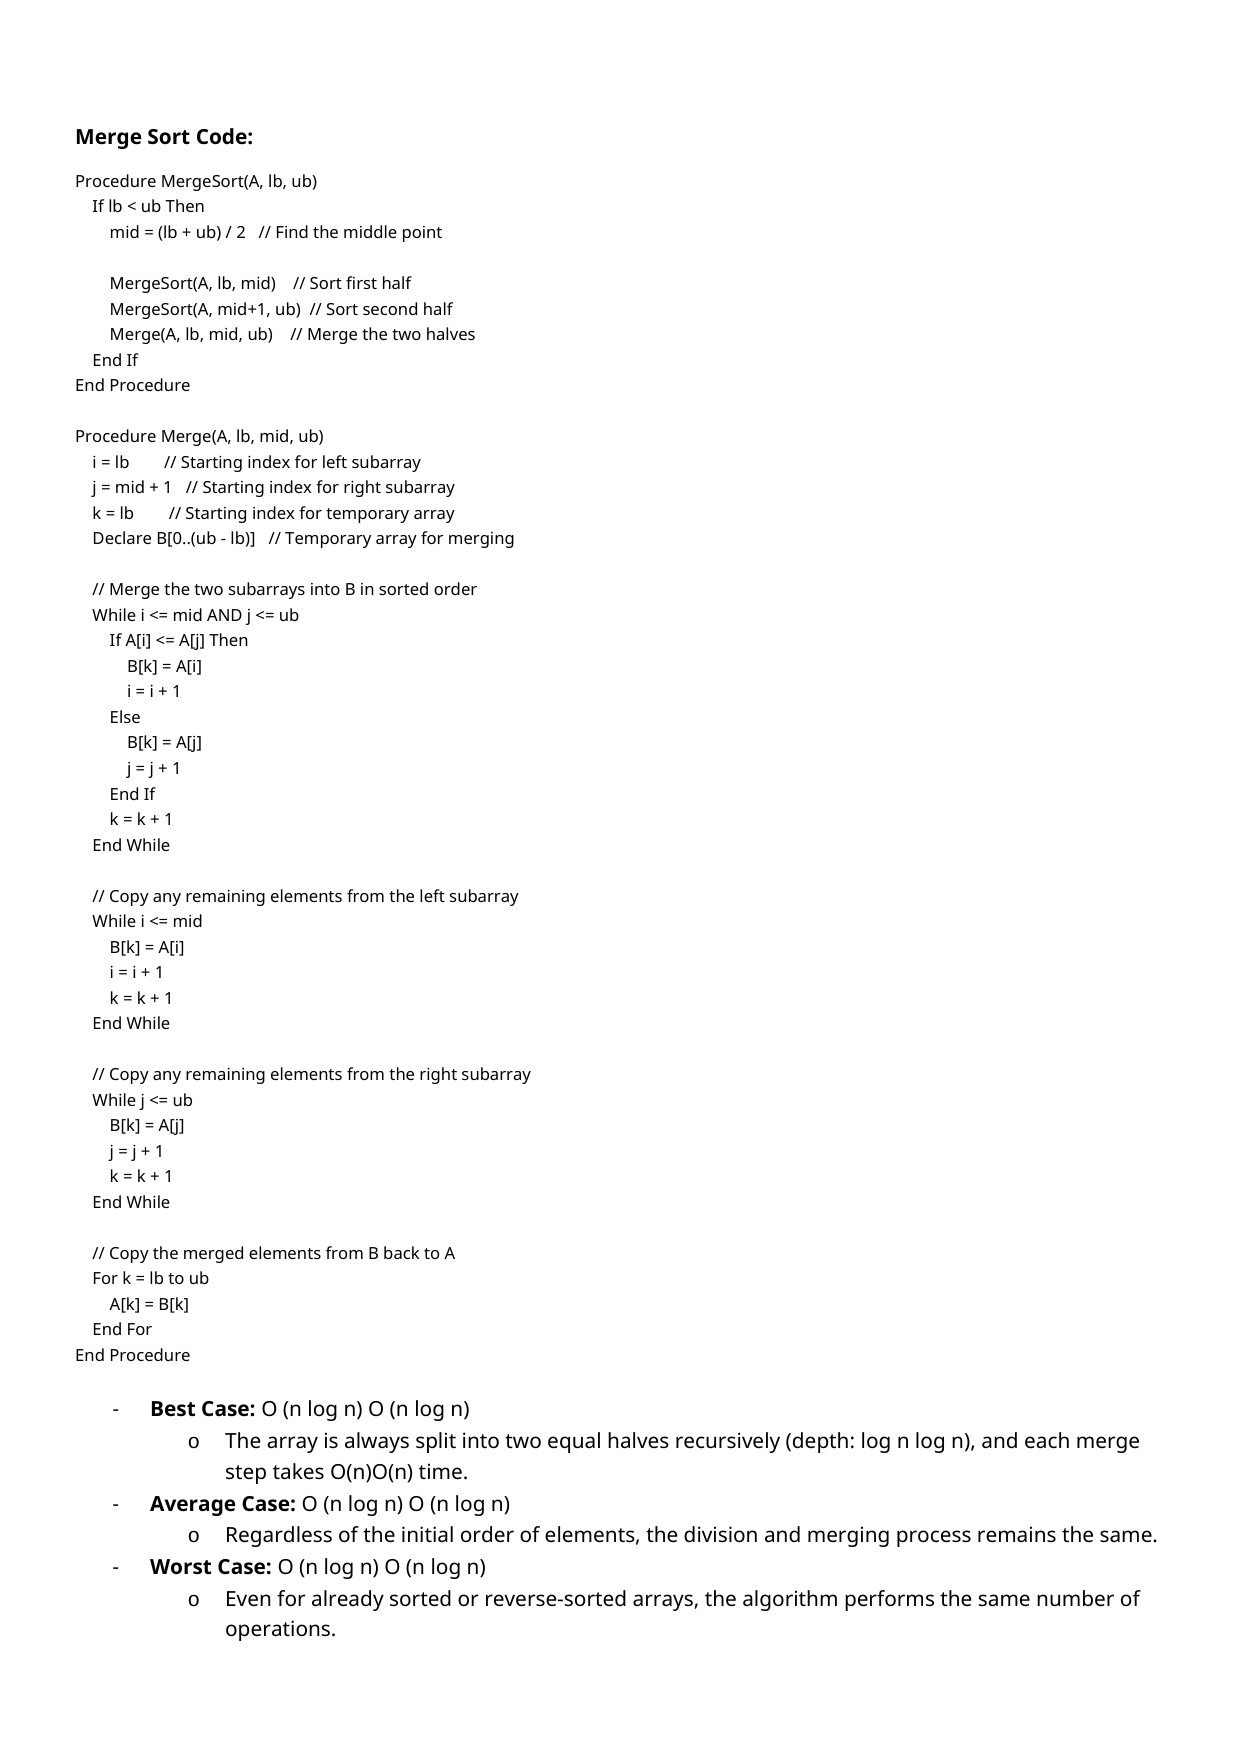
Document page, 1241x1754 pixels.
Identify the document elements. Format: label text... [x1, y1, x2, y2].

text Procedure Merge(A, lb, mid, ub) [75, 425, 1165, 447]
text End If [75, 782, 1165, 805]
text A[k] = B[k] [75, 1292, 1165, 1315]
list The array is always split into two equal halves recursively (depth: log n log n), and each merge step takes O(n)O(n) time. [187, 1426, 1165, 1485]
text End Procedure [75, 374, 1165, 396]
list Best Case: O (n log n) O (n log n) [112, 1394, 1165, 1423]
text B[k] = A[i] [75, 935, 1165, 958]
text k = k + 1 [75, 1165, 1165, 1188]
text // Copy any remaining elements from the left subarray [75, 884, 1165, 907]
text k = k + 1 [75, 808, 1165, 830]
text j = mid + 1 // Starting index for right subarray [75, 476, 1165, 498]
text Else [75, 706, 1165, 728]
text For k = lb to ub [75, 1267, 1165, 1290]
text i = i + 1 [75, 680, 1165, 703]
text Merge(A, lb, mid, ub) // Merge the two halves [75, 323, 1165, 345]
text mid = (lb + ub) / 2 // Find the middle point [75, 221, 1165, 243]
text i = i + 1 [75, 961, 1165, 983]
text End If [75, 348, 1165, 371]
text While i <= mid [75, 910, 1165, 932]
text k = lb // Starting index for temporary array [75, 501, 1165, 524]
text Declare B[0..(ub - lb)] // Temporary array for merging [75, 527, 1165, 549]
text i = lb // Starting index for left subarray [75, 450, 1165, 473]
text Merge Sort Code: [75, 122, 1165, 151]
text B[k] = A[i] [75, 654, 1165, 677]
text End While [75, 1190, 1165, 1213]
list Worst Case: O (n log n) O (n log n) [112, 1552, 1165, 1581]
text B[k] = A[j] [75, 731, 1165, 754]
text k = k + 1 [75, 986, 1165, 1009]
list Even for already sorted or reverse-sorted arrays, the algorithm performs the same number of operations. [187, 1584, 1165, 1643]
text End For [75, 1318, 1165, 1341]
text If A[i] <= A[j] Then [75, 629, 1165, 652]
text // Merge the two subarrays into B in sorted order [75, 578, 1165, 601]
text End While [75, 1012, 1165, 1034]
text If lb < ub Then [75, 195, 1165, 218]
text B[k] = A[j] [75, 1114, 1165, 1137]
text End Procedure [75, 1343, 1165, 1366]
text Procedure MergeSort(A, lb, ub) [75, 169, 1165, 192]
text MergeSort(A, lb, mid) // Sort first half [75, 272, 1165, 294]
text MergeSort(A, mid+1, ub) // Sort second half [75, 297, 1165, 320]
text While j <= ub [75, 1088, 1165, 1111]
text j = j + 1 [75, 757, 1165, 779]
list Average Case: O (n log n) O (n log n) [112, 1489, 1165, 1517]
text While i <= mid AND j <= ub [75, 603, 1165, 626]
text // Copy the merged elements from B back to A [75, 1241, 1165, 1264]
text // Copy any remaining elements from the right subarray [75, 1063, 1165, 1086]
list Regardless of the initial order of elements, the division and merging process remains the same. [187, 1520, 1165, 1549]
text j = j + 1 [75, 1139, 1165, 1162]
text End While [75, 833, 1165, 856]
